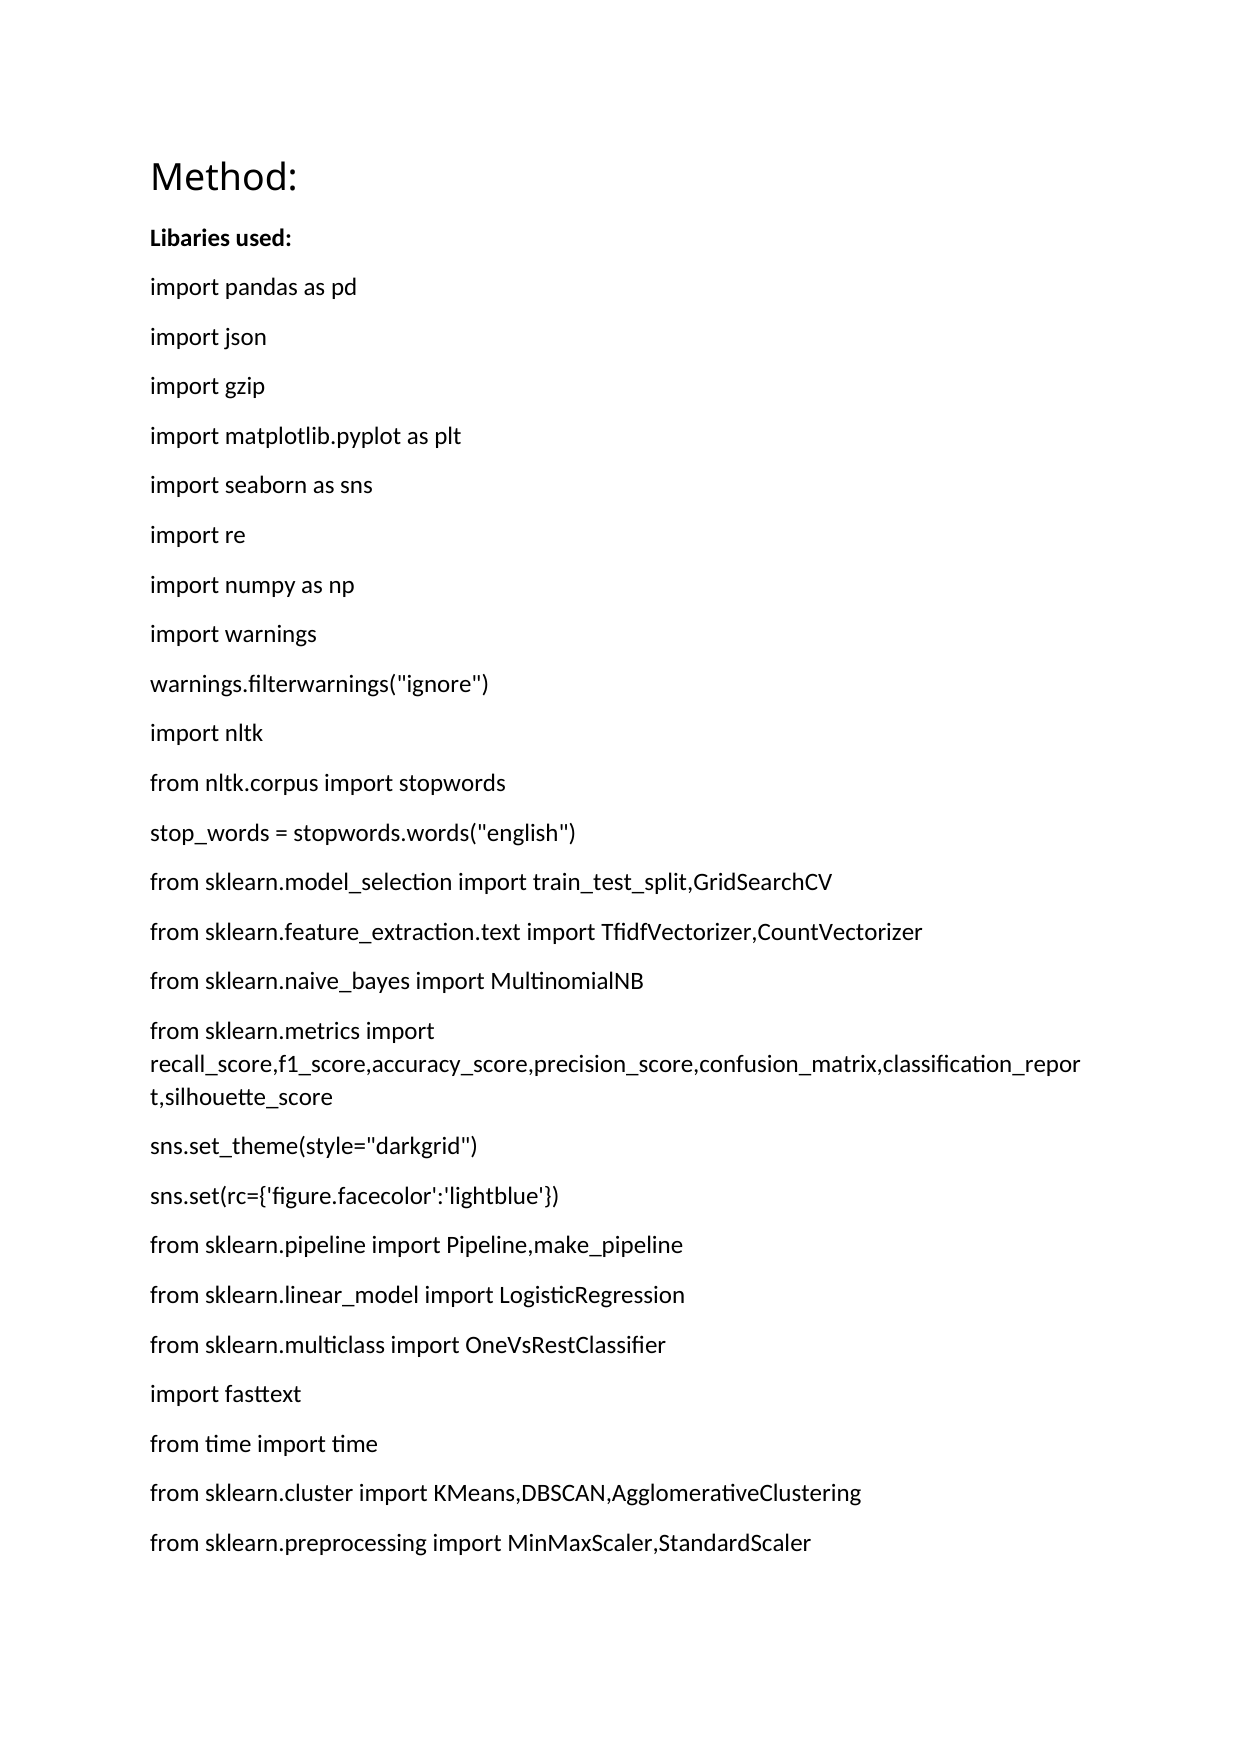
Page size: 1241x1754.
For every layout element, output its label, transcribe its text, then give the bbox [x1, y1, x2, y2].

text sns.set_theme(style="darkgrid") [150, 1131, 1090, 1161]
text from sklearn.naive_bayes import MultinomialNB [150, 966, 1090, 996]
text from nltk.corpus import stopwords [150, 767, 1090, 798]
text from sklearn.preprocessing import MinMaxScaler,StandardScaler [150, 1527, 1090, 1558]
text from sklearn.model_selection import train_test_split,GridSearchCV [150, 866, 1090, 897]
text from sklearn.metrics import recall_score,f1_score,accuracy_score,precision_score,confusion_matrix,classification_report,silhouette_score [150, 1015, 1090, 1111]
text Method: [150, 150, 1090, 201]
text import warnings [150, 618, 1090, 649]
text import seaborn as sns [150, 470, 1090, 500]
text from sklearn.pipeline import Pipeline,make_pipeline [150, 1230, 1090, 1260]
text warnings.filterwarnings("ignore") [150, 668, 1090, 698]
text sns.set(rc={'figure.facecolor':'lightblue'}) [150, 1180, 1090, 1211]
text from sklearn.cluster import KMeans,DBSCAN,AgglomerativeClustering [150, 1478, 1090, 1508]
text import numpy as np [150, 569, 1090, 599]
text import json [150, 321, 1090, 351]
text import re [150, 519, 1090, 550]
text from time import time [150, 1428, 1090, 1458]
text stop_words = stopwords.words("english") [150, 817, 1090, 847]
text from sklearn.linear_model import LogisticRegression [150, 1279, 1090, 1310]
text import fasttext [150, 1378, 1090, 1409]
text Libaries used: [150, 222, 1090, 252]
text import nltk [150, 718, 1090, 748]
text import gzip [150, 371, 1090, 401]
text from sklearn.feature_extraction.text import TfidfVectorizer,CountVectorizer [150, 916, 1090, 946]
text import pandas as pd [150, 271, 1090, 302]
text import matplotlib.pyplot as plt [150, 420, 1090, 451]
text from sklearn.multiclass import OneVsRestClassifier [150, 1329, 1090, 1359]
